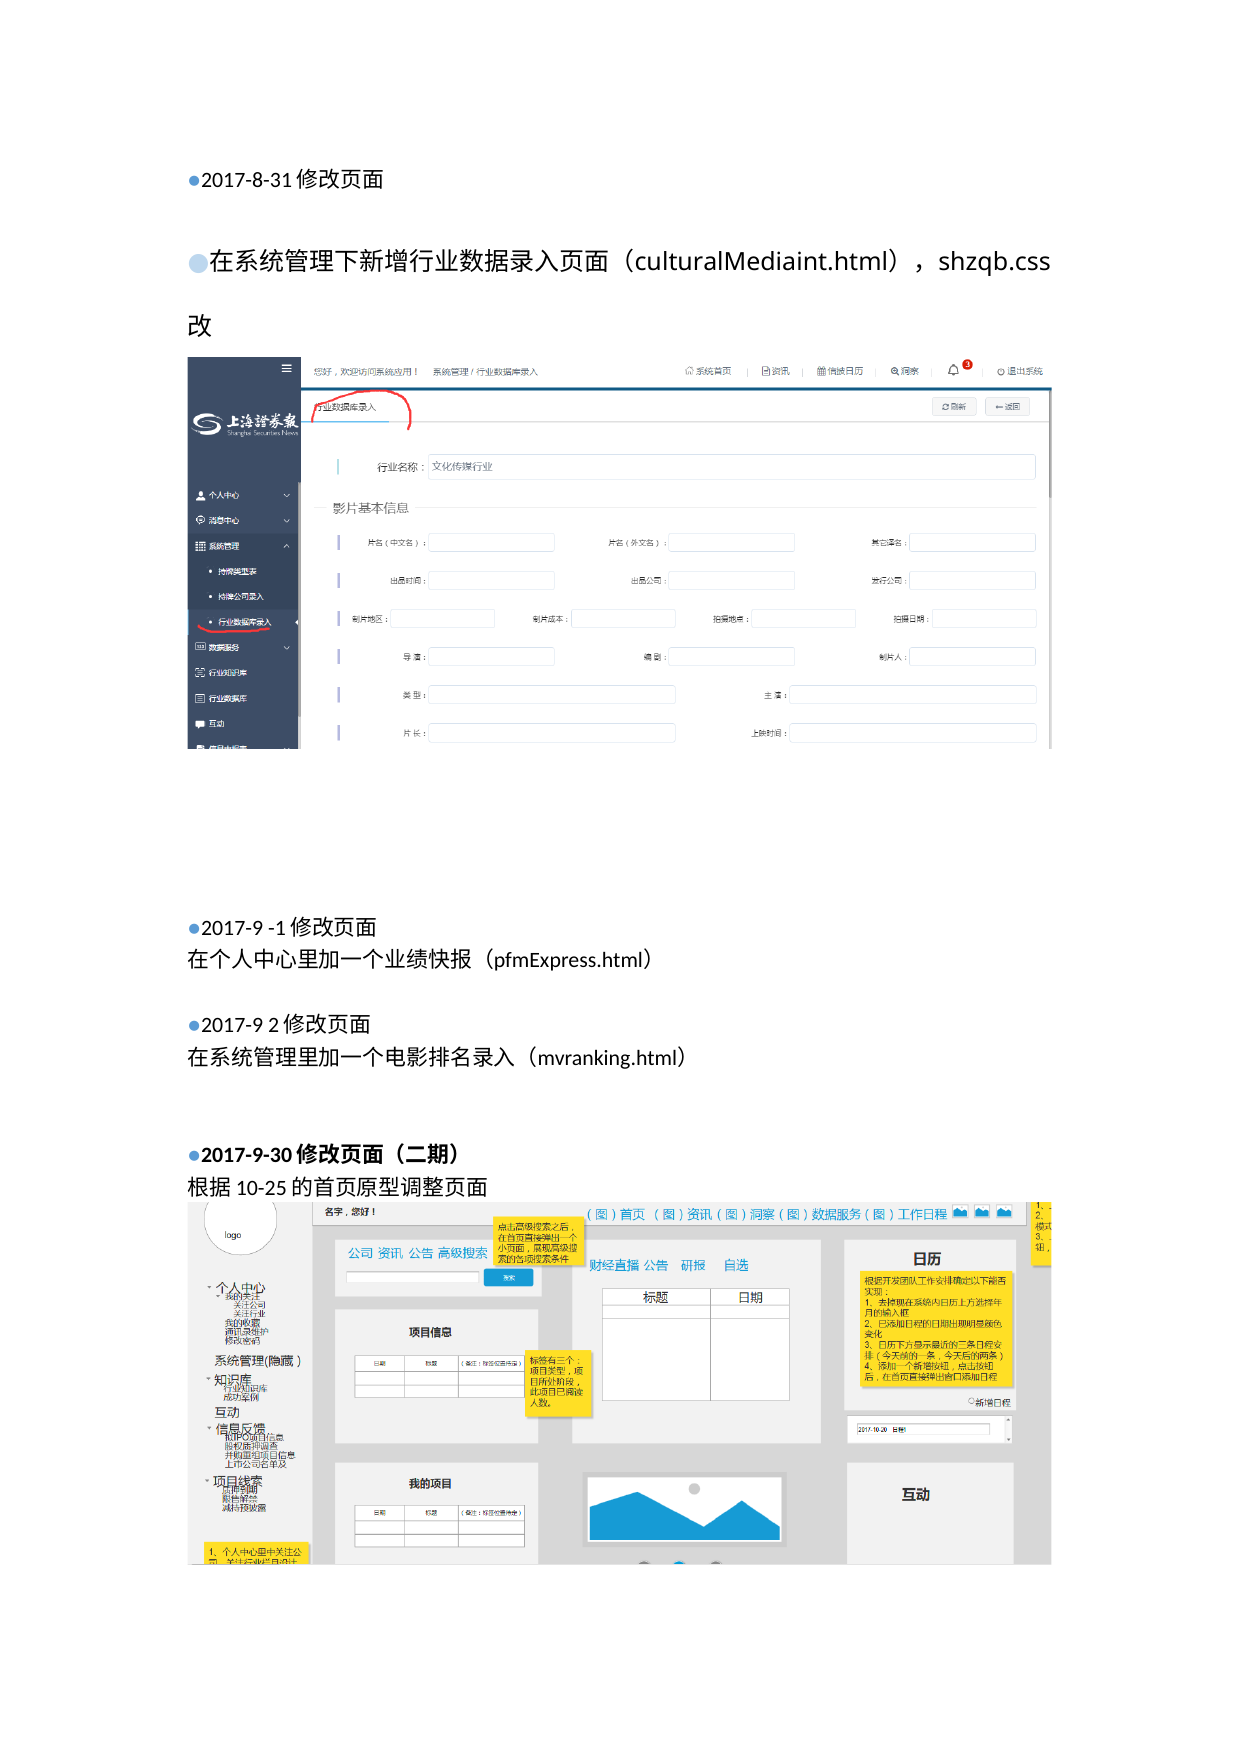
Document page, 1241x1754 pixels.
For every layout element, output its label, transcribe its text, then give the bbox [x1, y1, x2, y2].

text ●2017-9 2修改页面 [187, 1007, 1053, 1039]
picture [187, 357, 1052, 749]
text ●2017-9 -1修改页面 [187, 909, 1053, 942]
text ●在系统管理下新增行业数据录入页面（culturalMediaint.html），shzqb.css改 [187, 227, 1053, 357]
text ●2017-8-31修改页面 [187, 162, 1053, 194]
text ●2017-9-30修改页面（二期） [187, 1137, 1053, 1169]
picture [187, 1202, 1052, 1565]
text 在个人中心里加一个业绩快报（pfmExpress.html） [187, 942, 1053, 974]
text 根据10-25的首页原型调整页面 [187, 1169, 1053, 1202]
text 在系统管理里加一个电影排名录入（mvranking.html） [187, 1039, 1053, 1072]
